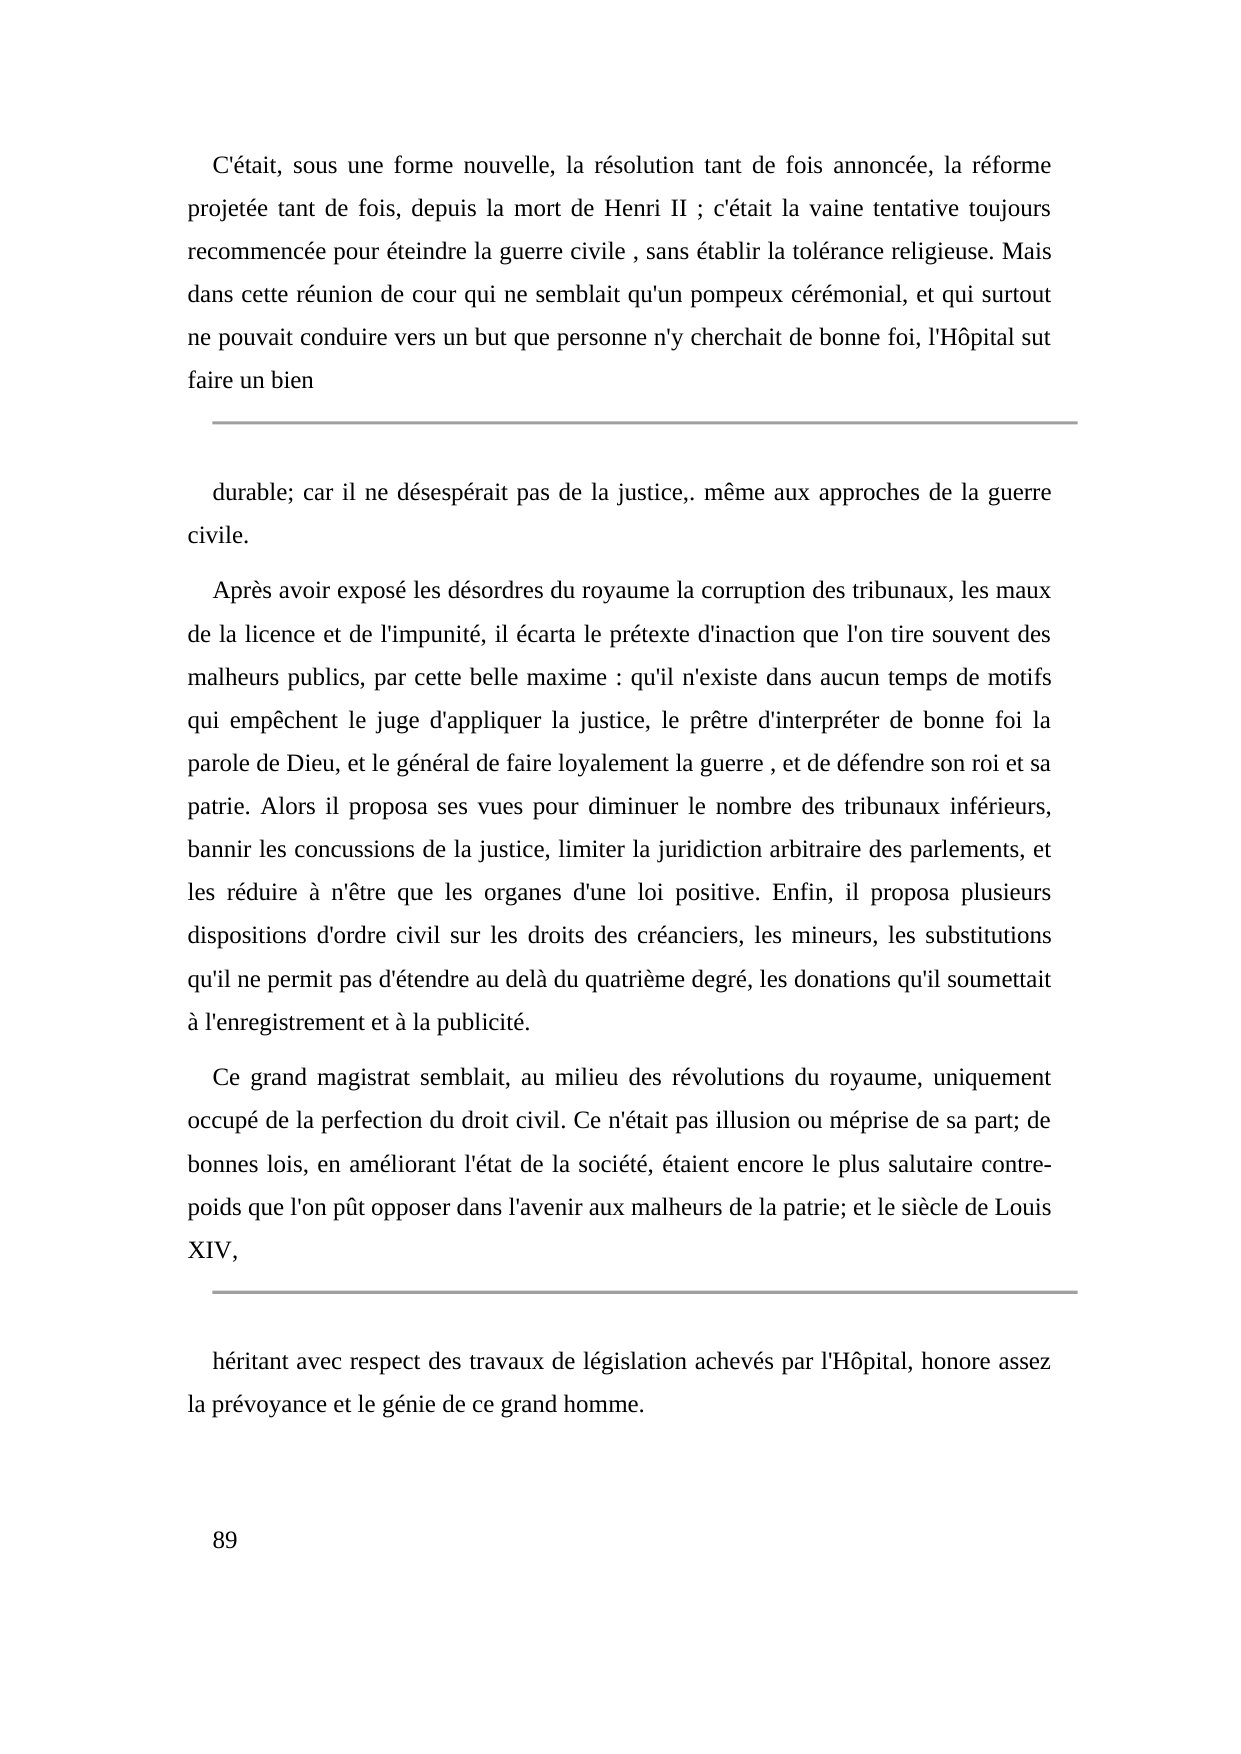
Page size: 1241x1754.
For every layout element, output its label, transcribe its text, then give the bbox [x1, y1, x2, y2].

text durable; car il ne désespérait pas de la justice,. même aux approches de la guerre civile. [187, 477, 1053, 549]
text Ce grand magistrat semblait, au milieu des révolutions du royaume, uniquement occupé de la perfection du droit civil. Ce n'était pas illusion ou méprise de sa part; de bonnes lois, en améliorant l'état de la société, étaient encore le plus salutaire contre-poids que l'on pût opposer dans l'avenir aux malheurs de la patrie; et le siècle de Louis XIV, [187, 1062, 1053, 1264]
text Après avoir exposé les désordres du royaume la corruption des tribunaux, les maux de la licence et de l'impunité, il écarta le prétexte d'inaction que l'on tire souvent des malheurs publics, par cette belle maxime : qu'il n'existe dans aucun temps de motifs qui empêchent le juge d'appliquer la justice, le prêtre d'interpréter de bonne foi la parole de Dieu, et le général de faire loyalement la guerre , et de défendre son roi et sa patrie. Alors il proposa ses vues pour diminuer le nombre des tribunaux inférieurs, bannir les concussions de la justice, limiter la juridiction arbitraire des parlements, et les réduire à n'être que les organes d'une loi positive. Enfin, il proposa plusieurs dispositions d'ordre civil sur les droits des créanciers, les mineurs, les substitutions qu'il ne permit pas d'étendre au delà du quatrième degré, les donations qu'il soumettait à l'enregistrement et à la publicité. [187, 576, 1053, 1036]
text C'était, sous une forme nouvelle, la résolution tant de fois annoncée, la réforme projetée tant de fois, depuis la mort de Henri II ; c'était la vaine tentative toujours recommencée pour éteindre la guerre civile , sans établir la tolérance religieuse. Mais dans cette réunion de cour qui ne semblait qu'un pompeux cérémonial, et qui surtout ne pouvait conduire vers un but que personne n'y cherchait de bonne foi, l'Hôpital sut faire un bien [187, 150, 1053, 394]
text héritant avec respect des travaux de législation achevés par l'Hôpital, honore assez la prévoyance et le génie de ce grand homme. [187, 1346, 1053, 1418]
